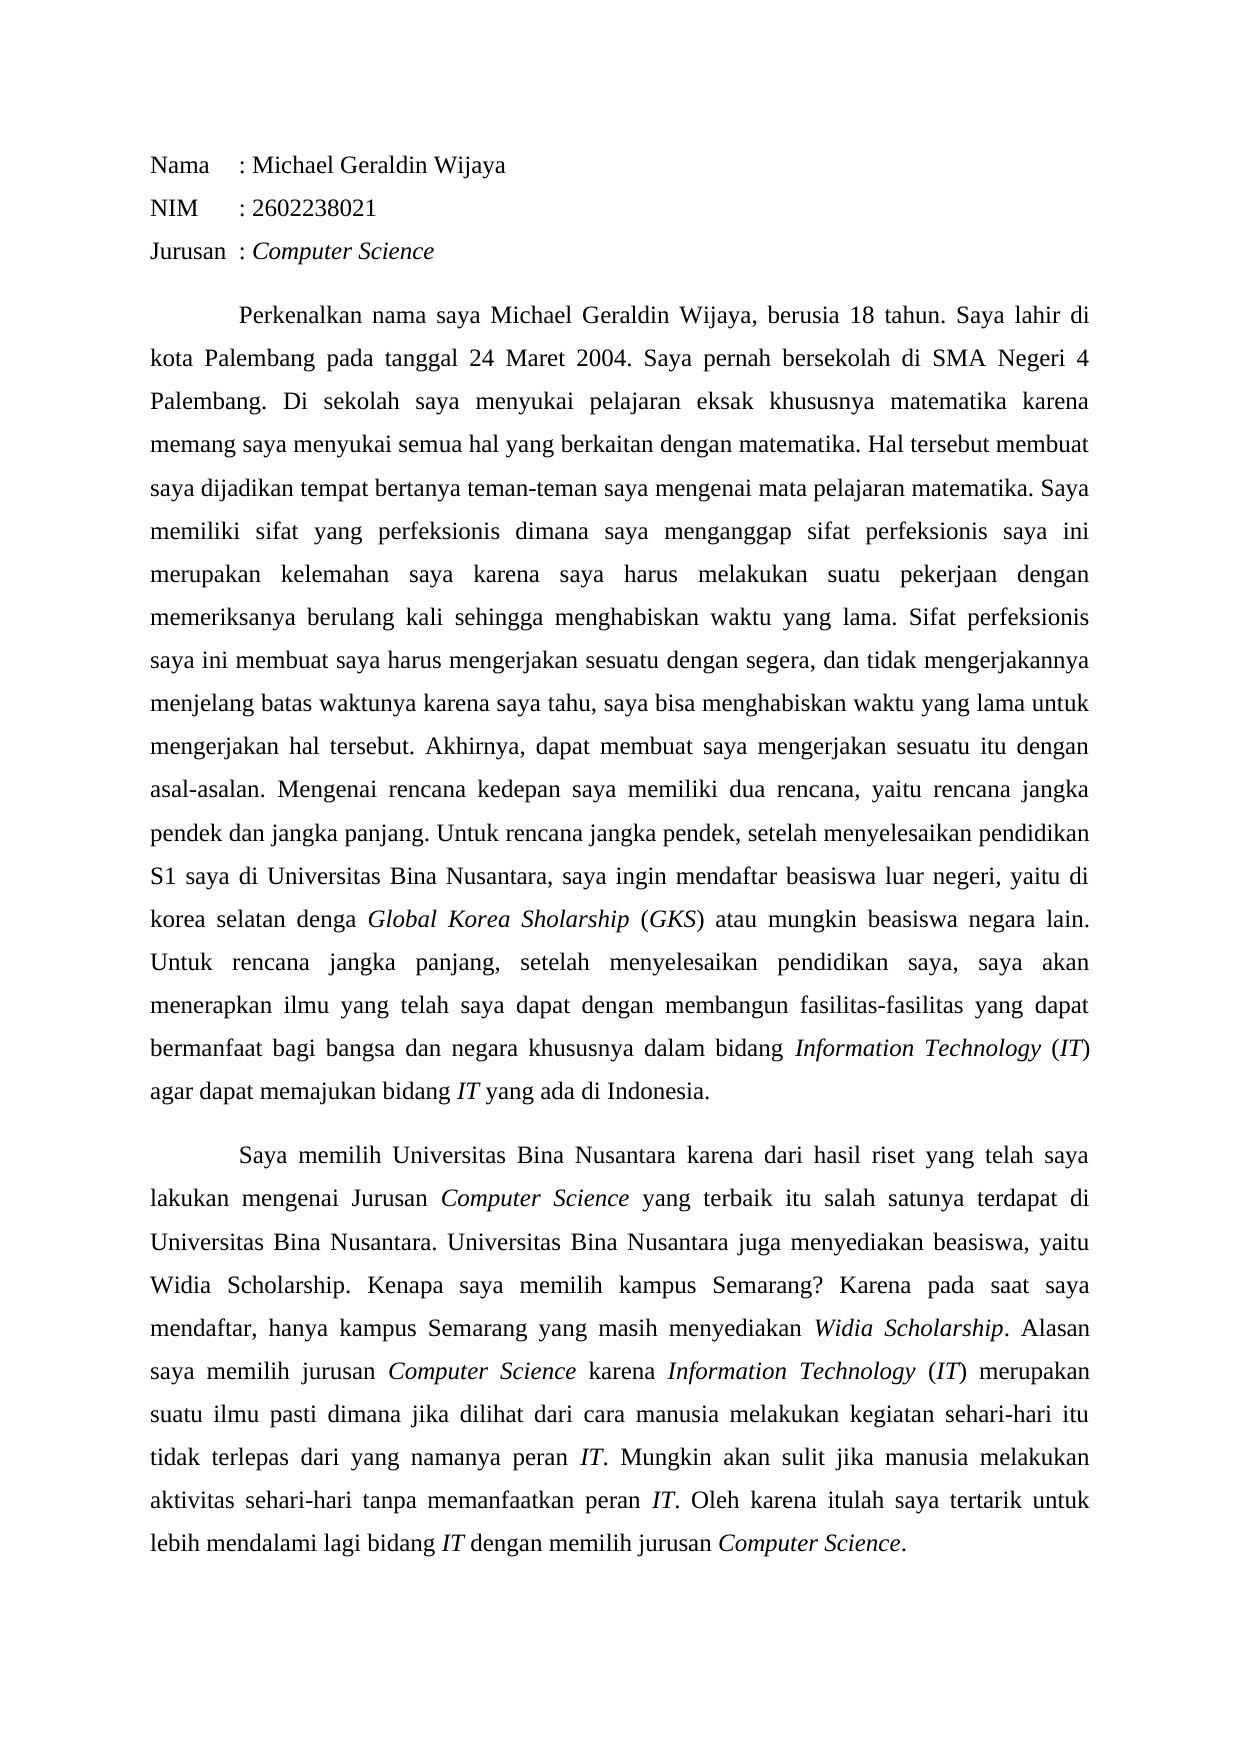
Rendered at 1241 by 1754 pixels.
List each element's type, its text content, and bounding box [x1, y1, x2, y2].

text NIM : 2602238021 [150, 193, 1090, 222]
text Nama : Michael Geraldin Wijaya [150, 150, 1090, 179]
text Perkenalkan nama saya Michael Geraldin Wijaya, berusia 18 tahun. Saya lahir di kota Palembang pada tanggal 24 Maret 2004. Saya pernah bersekolah di SMA Negeri 4 Palembang. Di sekolah saya menyukai pelajaran eksak khususnya matematika karena memang saya menyukai semua hal yang berkaitan dengan matematika. Hal tersebut membuat saya dijadikan tempat bertanya teman-teman saya mengenai mata pelajaran matematika. Saya memiliki sifat yang perfeksionis dimana saya menganggap sifat perfeksionis saya ini merupakan kelemahan saya karena saya harus melakukan suatu pekerjaan dengan memeriksanya berulang kali sehingga menghabiskan waktu yang lama. Sifat perfeksionis saya ini membuat saya harus mengerjakan sesuatu dengan segera, dan tidak mengerjakannya menjelang batas waktunya karena saya tahu, saya bisa menghabiskan waktu yang lama untuk mengerjakan hal tersebut. Akhirnya, dapat membuat saya mengerjakan sesuatu itu dengan asal-asalan. Mengenai rencana kedepan saya memiliki dua rencana, yaitu rencana jangka pendek dan jangka panjang. Untuk rencana jangka pendek, setelah menyelesaikan pendidikan S1 saya di Universitas Bina Nusantara, saya ingin mendaftar beasiswa luar negeri, yaitu di korea selatan denga Global Korea Sholarship (GKS) atau mungkin beasiswa negara lain. Untuk rencana jangka panjang, setelah menyelesaikan pendidikan saya, saya akan menerapkan ilmu yang telah saya dapat dengan membangun fasilitas-fasilitas yang dapat bermanfaat bagi bangsa dan negara khususnya dalam bidang Information Technology (IT) agar dapat memajukan bidang IT yang ada di Indonesia. [150, 300, 1090, 1105]
text Saya memilih Universitas Bina Nusantara karena dari hasil riset yang telah saya lakukan mengenai Jurusan Computer Science yang terbaik itu salah satunya terdapat di Universitas Bina Nusantara. Universitas Bina Nusantara juga menyediakan beasiswa, yaitu Widia Scholarship. Kenapa saya memilih kampus Semarang? Karena pada saat saya mendaftar, hanya kampus Semarang yang masih menyediakan Widia Scholarship. Alasan saya memilih jurusan Computer Science karena Information Technology (IT) merupakan suatu ilmu pasti dimana jika dilihat dari cara manusia melakukan kegiatan sehari-hari itu tidak terlepas dari yang namanya peran IT. Mungkin akan sulit jika manusia melakukan aktivitas sehari-hari tanpa memanfaatkan peran IT. Oleh karena itulah saya tertarik untuk lebih mendalami lagi bidang IT dengan memilih jurusan Computer Science. [150, 1140, 1090, 1557]
text Jurusan : Computer Science [150, 236, 1090, 265]
